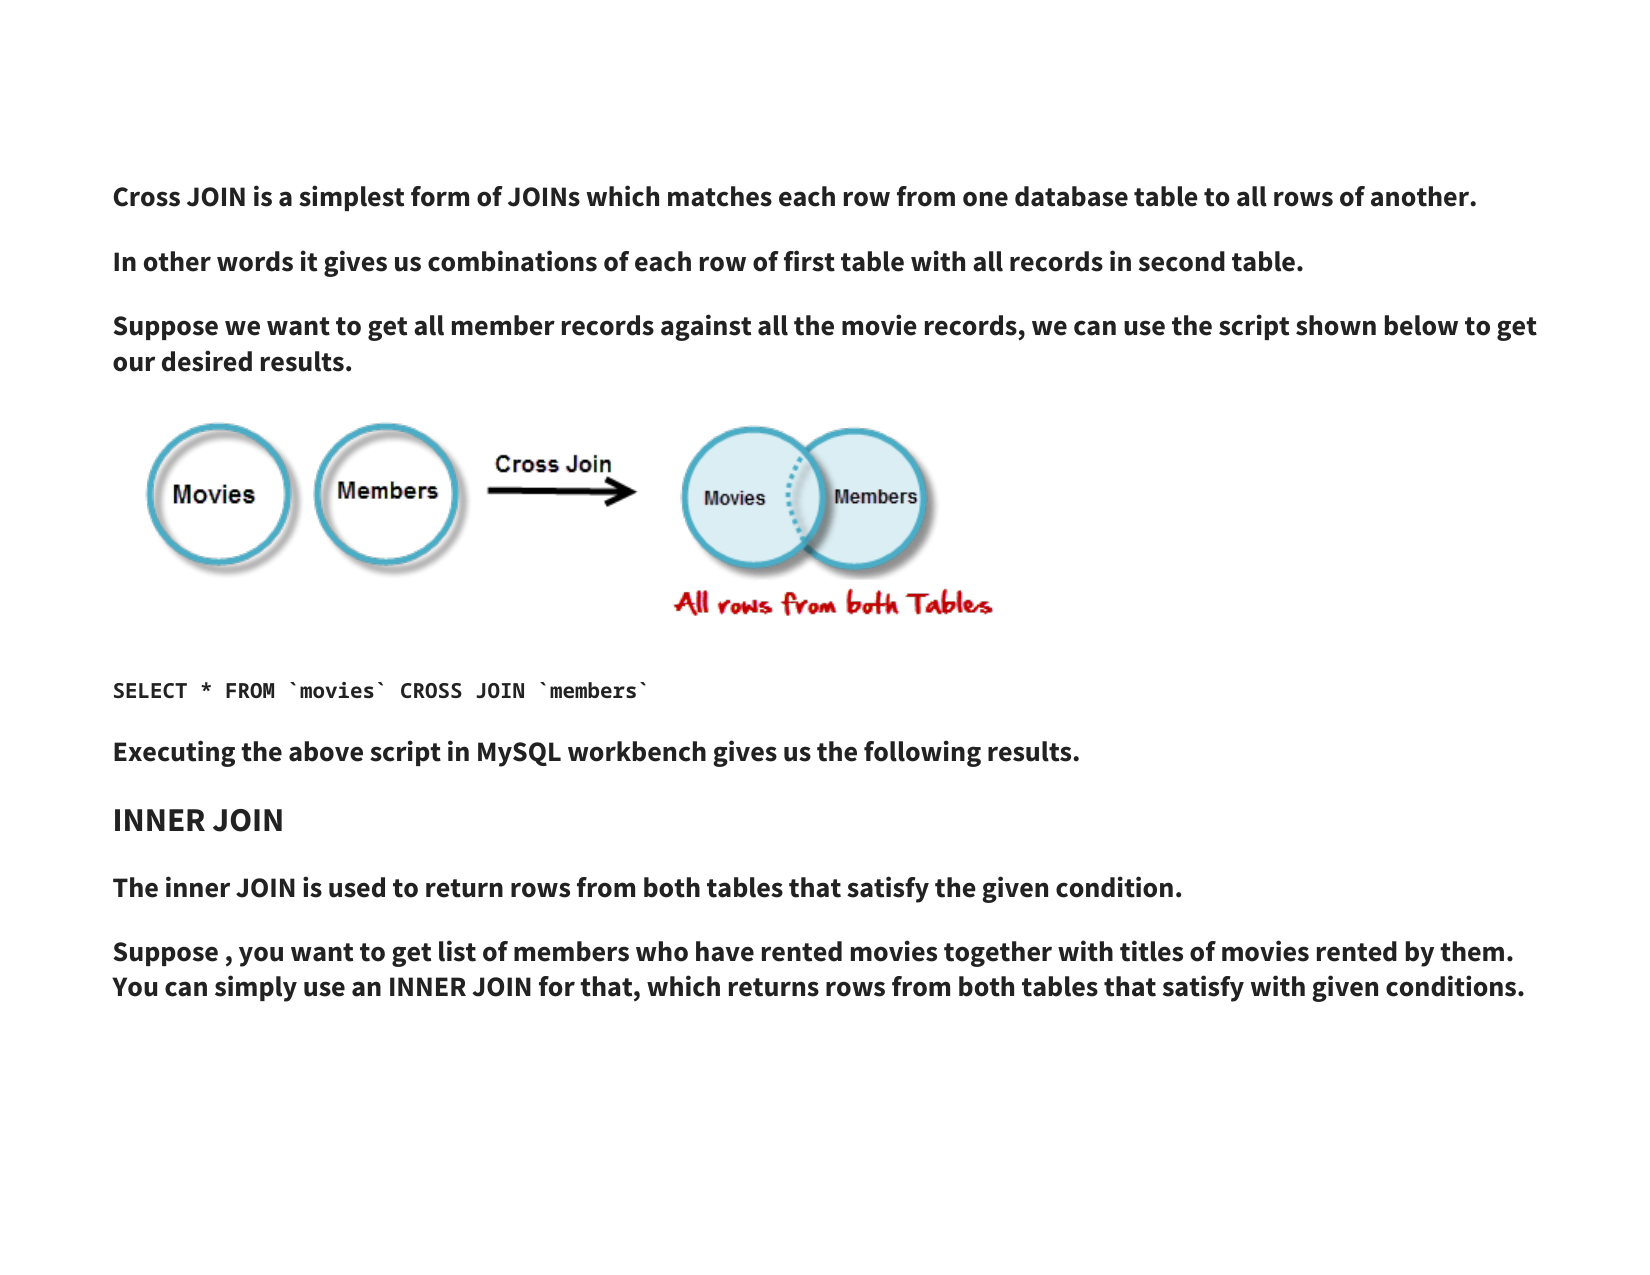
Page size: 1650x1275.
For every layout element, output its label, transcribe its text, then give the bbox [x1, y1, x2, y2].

subtitle Executing the above script in MySQL workbench gives us the following results. [112, 734, 1556, 769]
subtitle SELECT * FROM `movies` CROSS JOIN `members` [112, 676, 1556, 704]
subtitle Suppose , you want to get list of members who have rented movies together with titles of movies rented by them. You can simply use an INNER JOIN for that, which returns rows from both tables that satisfy with given conditions. [112, 934, 1556, 1004]
subtitle Cross JOIN is a simplest form of JOINs which matches each row from one database table to all rows of another. [112, 179, 1556, 214]
subtitle Suppose we want to get all member records against all the movie records, we can use the script shown below to get our desired results. [112, 308, 1556, 379]
subtitle The inner JOIN is used to return rows from both tables that satisfy the given condition. [112, 869, 1556, 904]
subtitle In other words it gives us combinations of each row of first table with all records in second table. [112, 244, 1556, 279]
picture [112, 407, 1053, 647]
subtitle INNER JOIN [112, 798, 1556, 840]
